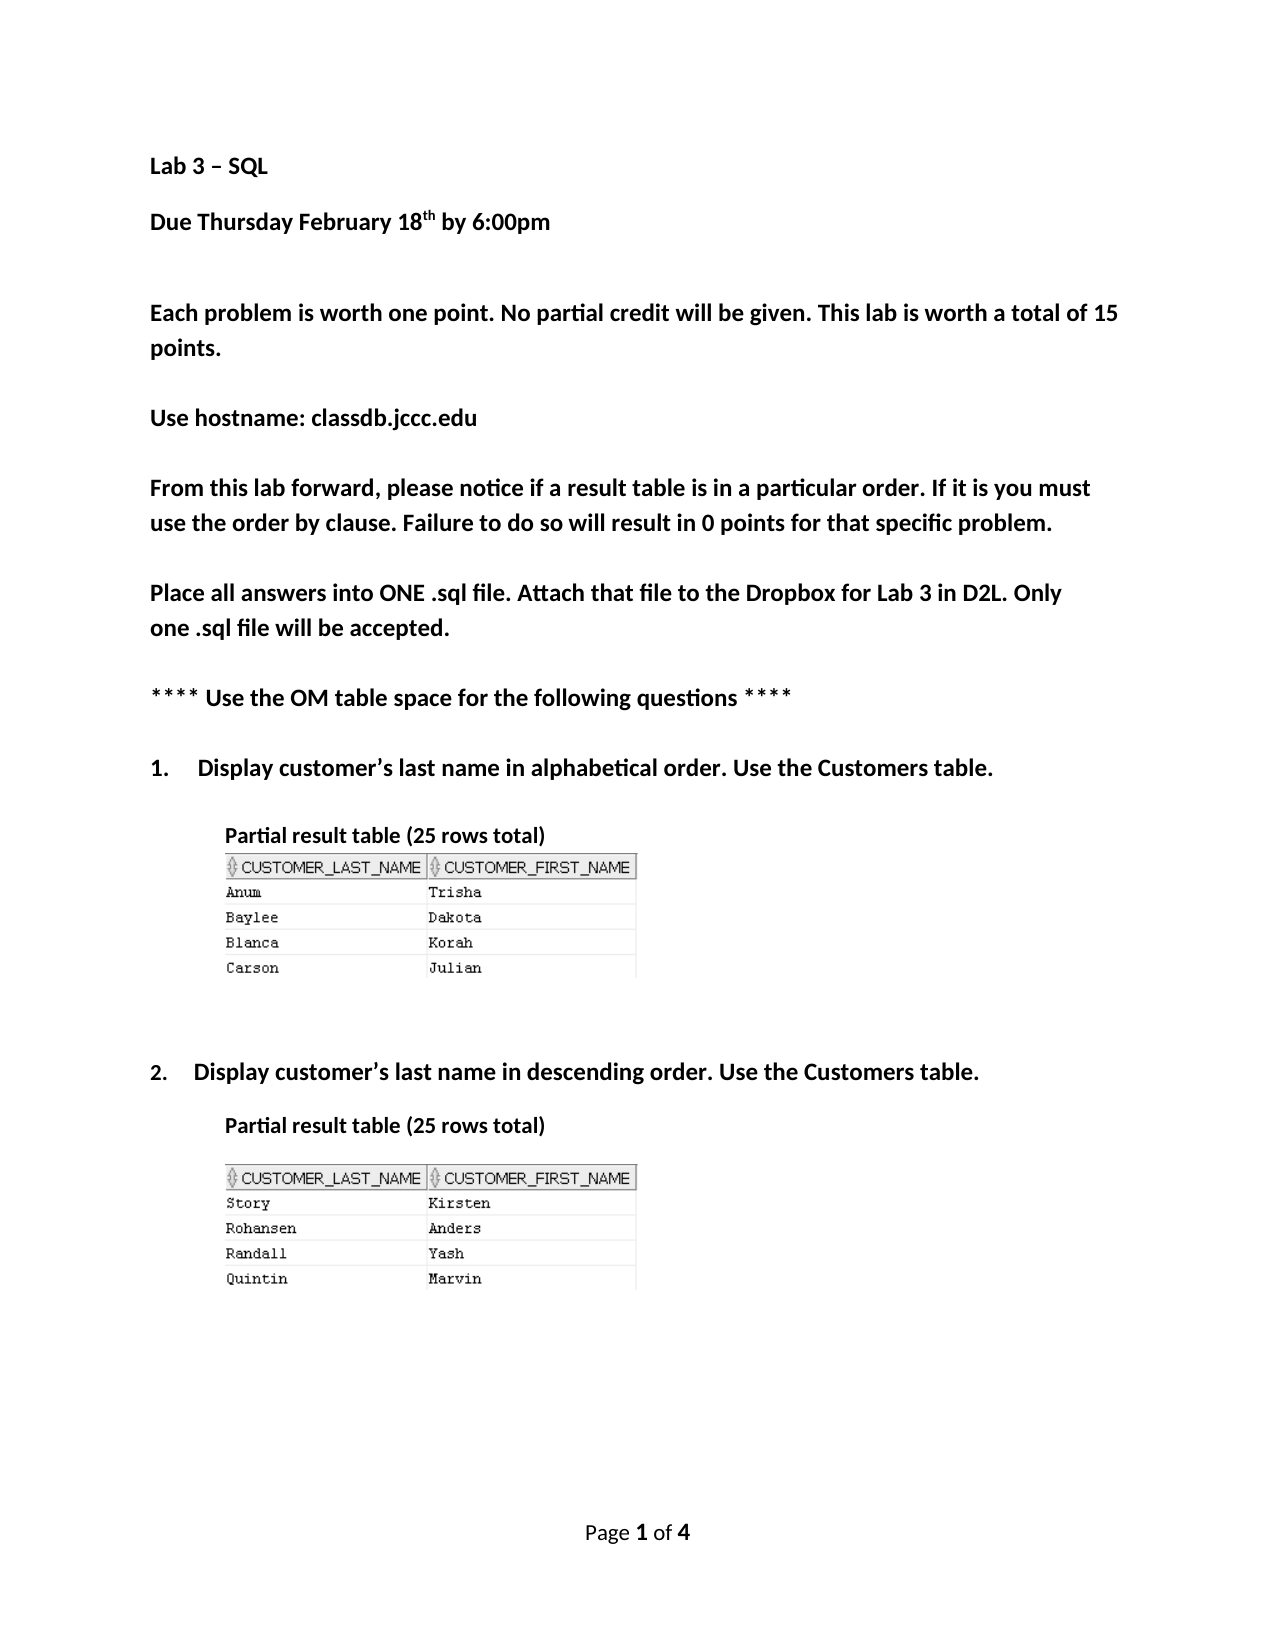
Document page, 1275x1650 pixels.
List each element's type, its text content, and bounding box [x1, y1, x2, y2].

picture [225, 853, 638, 978]
text **** Use the OM table space for the following questions **** [150, 682, 1125, 712]
text Partial result table (25 rows total) [150, 822, 1125, 850]
text Partial result table (25 rows total) [150, 1111, 1125, 1139]
text Place all answers into ONE .sql file. Attach that file to the Dropbox for Lab 3 in D2L. Only one .sql file will be accepted. [150, 577, 1125, 642]
text 1. Display customer’s last name in alphabetical order. Use the Customers table. [150, 752, 1125, 782]
text Use hostname: classdb.jccc.edu [150, 402, 1125, 432]
text Lab 3 – SQL [150, 150, 1125, 181]
text From this lab forward, please notice if a result table is in a particular order. If it is you must use the order by clause. Failure to do so will result in 0 points for that specific problem. [150, 472, 1125, 537]
text 2. Display customer’s last name in descending order. Use the Customers table. [150, 1056, 1125, 1086]
text Each problem is worth one point. No partial credit will be given. This lab is worth a total of 15 points. [150, 297, 1125, 362]
picture [225, 1164, 638, 1290]
text Due Thursday February 18th by 6:00pm [150, 206, 1125, 236]
